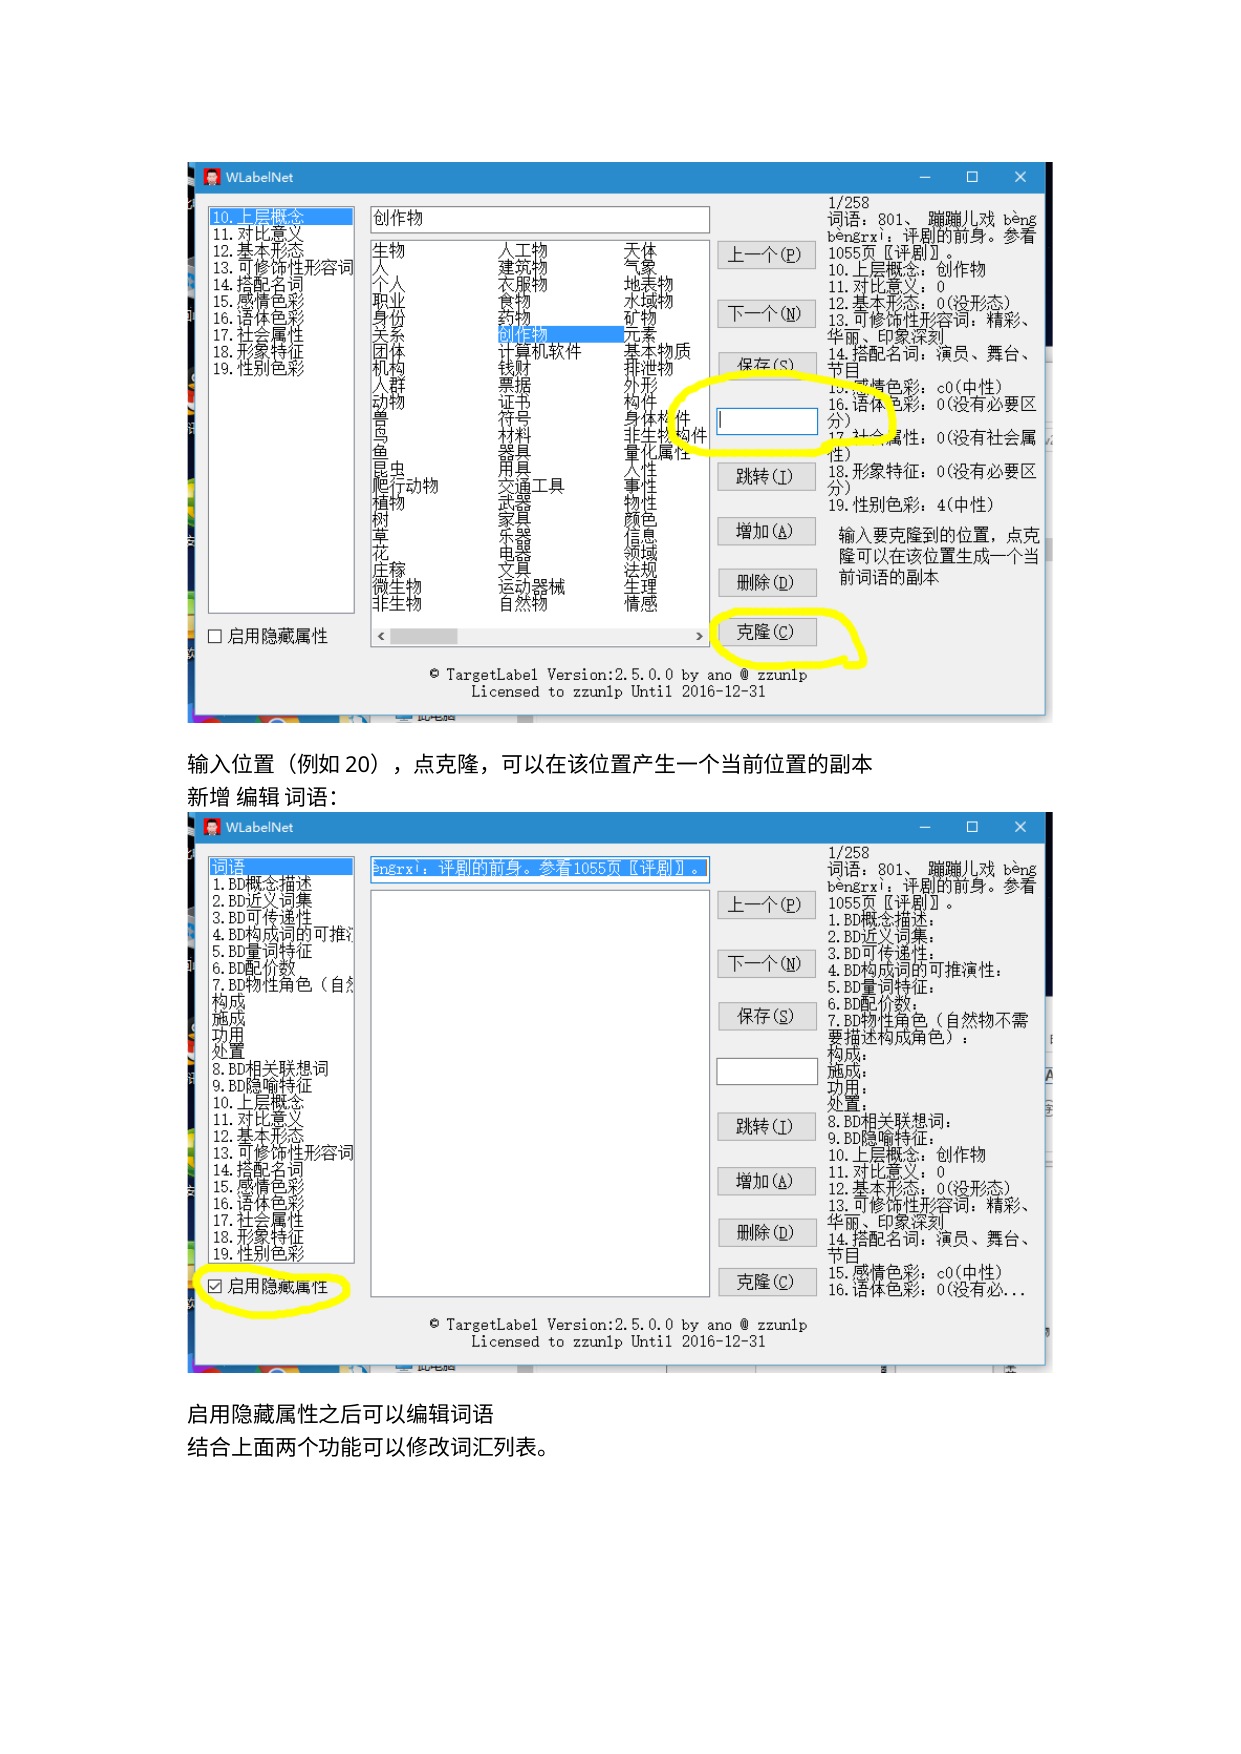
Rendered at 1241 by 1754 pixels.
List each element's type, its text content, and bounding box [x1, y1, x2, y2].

text 结合上面两个功能可以修改词汇列表。 [187, 1429, 1053, 1462]
text 新增 编辑 词语： [187, 779, 1053, 812]
picture [187, 812, 1053, 1373]
picture [187, 162, 1053, 723]
text 启用隐藏属性之后可以编辑词语 [187, 1397, 1053, 1429]
text 输入位置（例如20），点克隆，可以在该位置产生一个当前位置的副本 [187, 747, 1053, 779]
